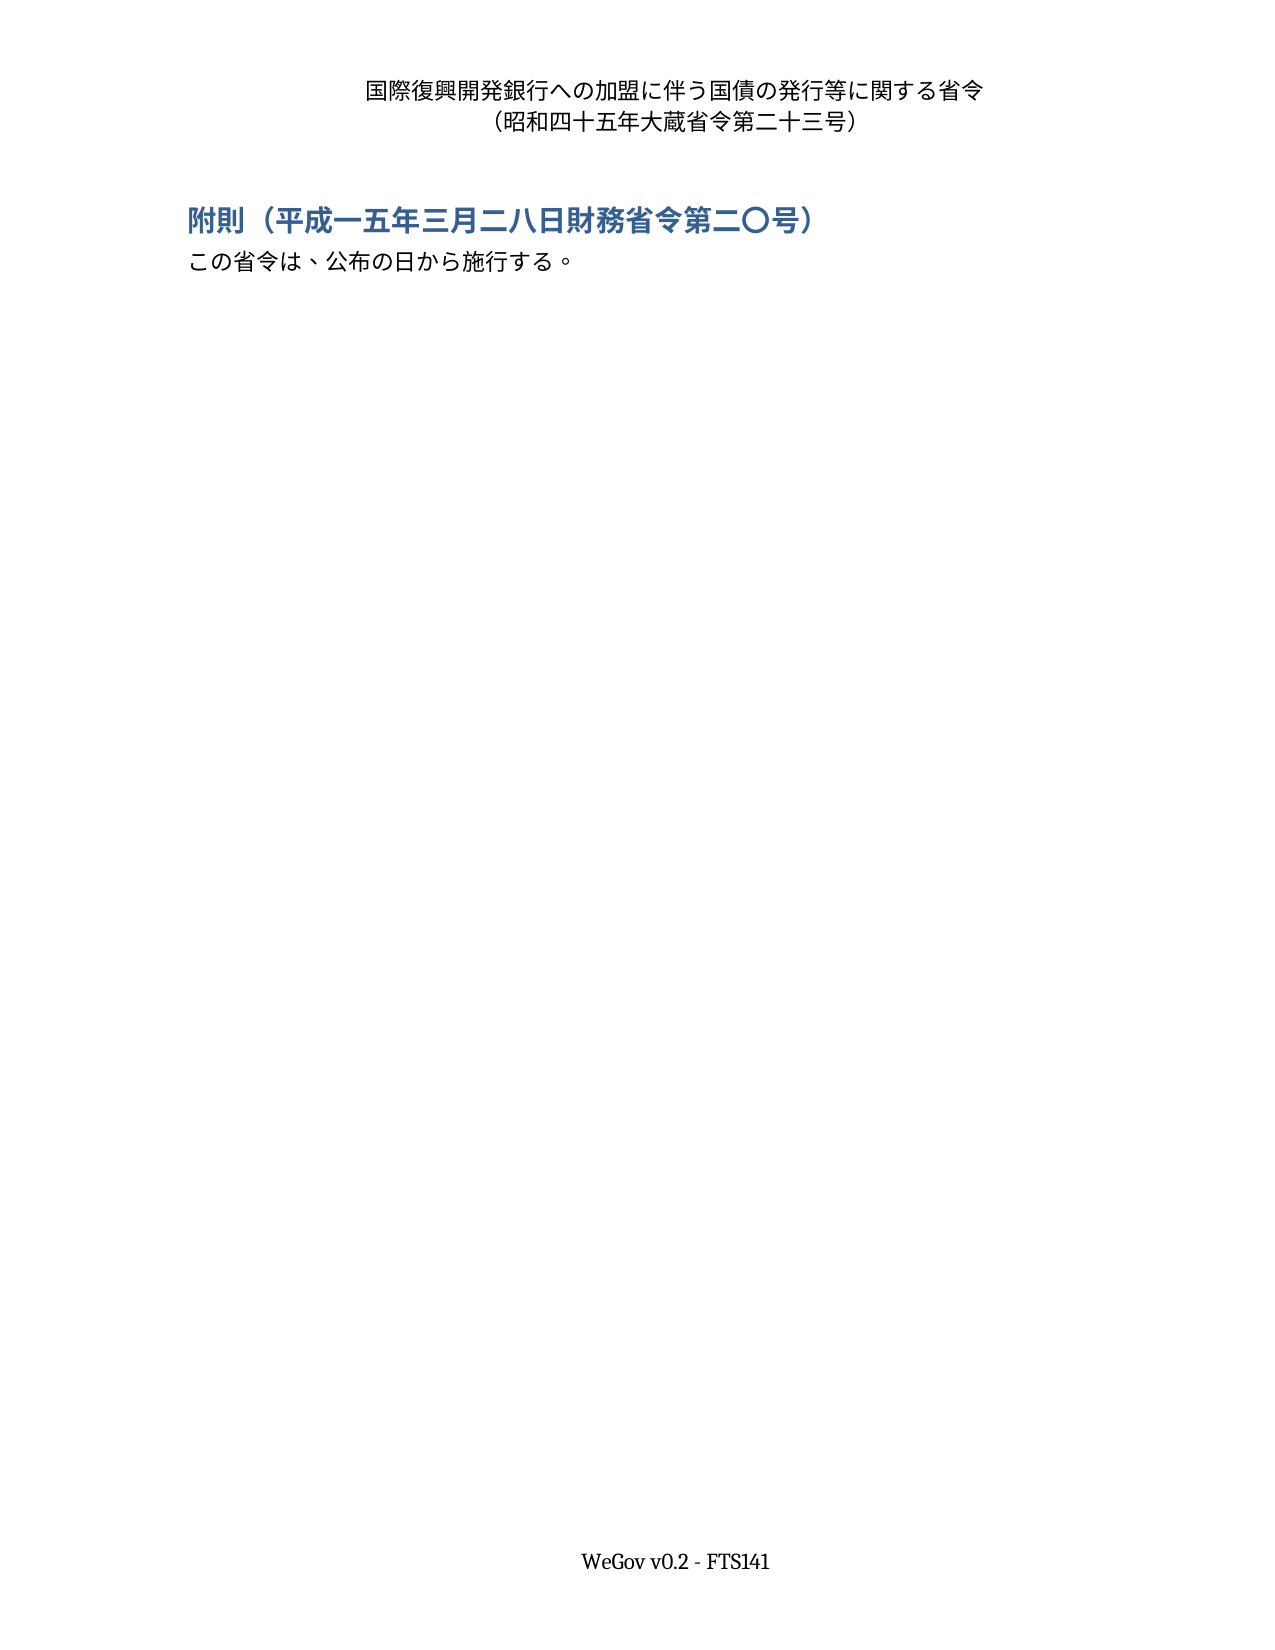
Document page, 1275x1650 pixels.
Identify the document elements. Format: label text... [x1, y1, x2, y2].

subtitle 附則（平成一五年三月二八日財務省令第二〇号） [187, 200, 1087, 240]
text この省令は、公布の日から施行する。 [187, 246, 1087, 277]
